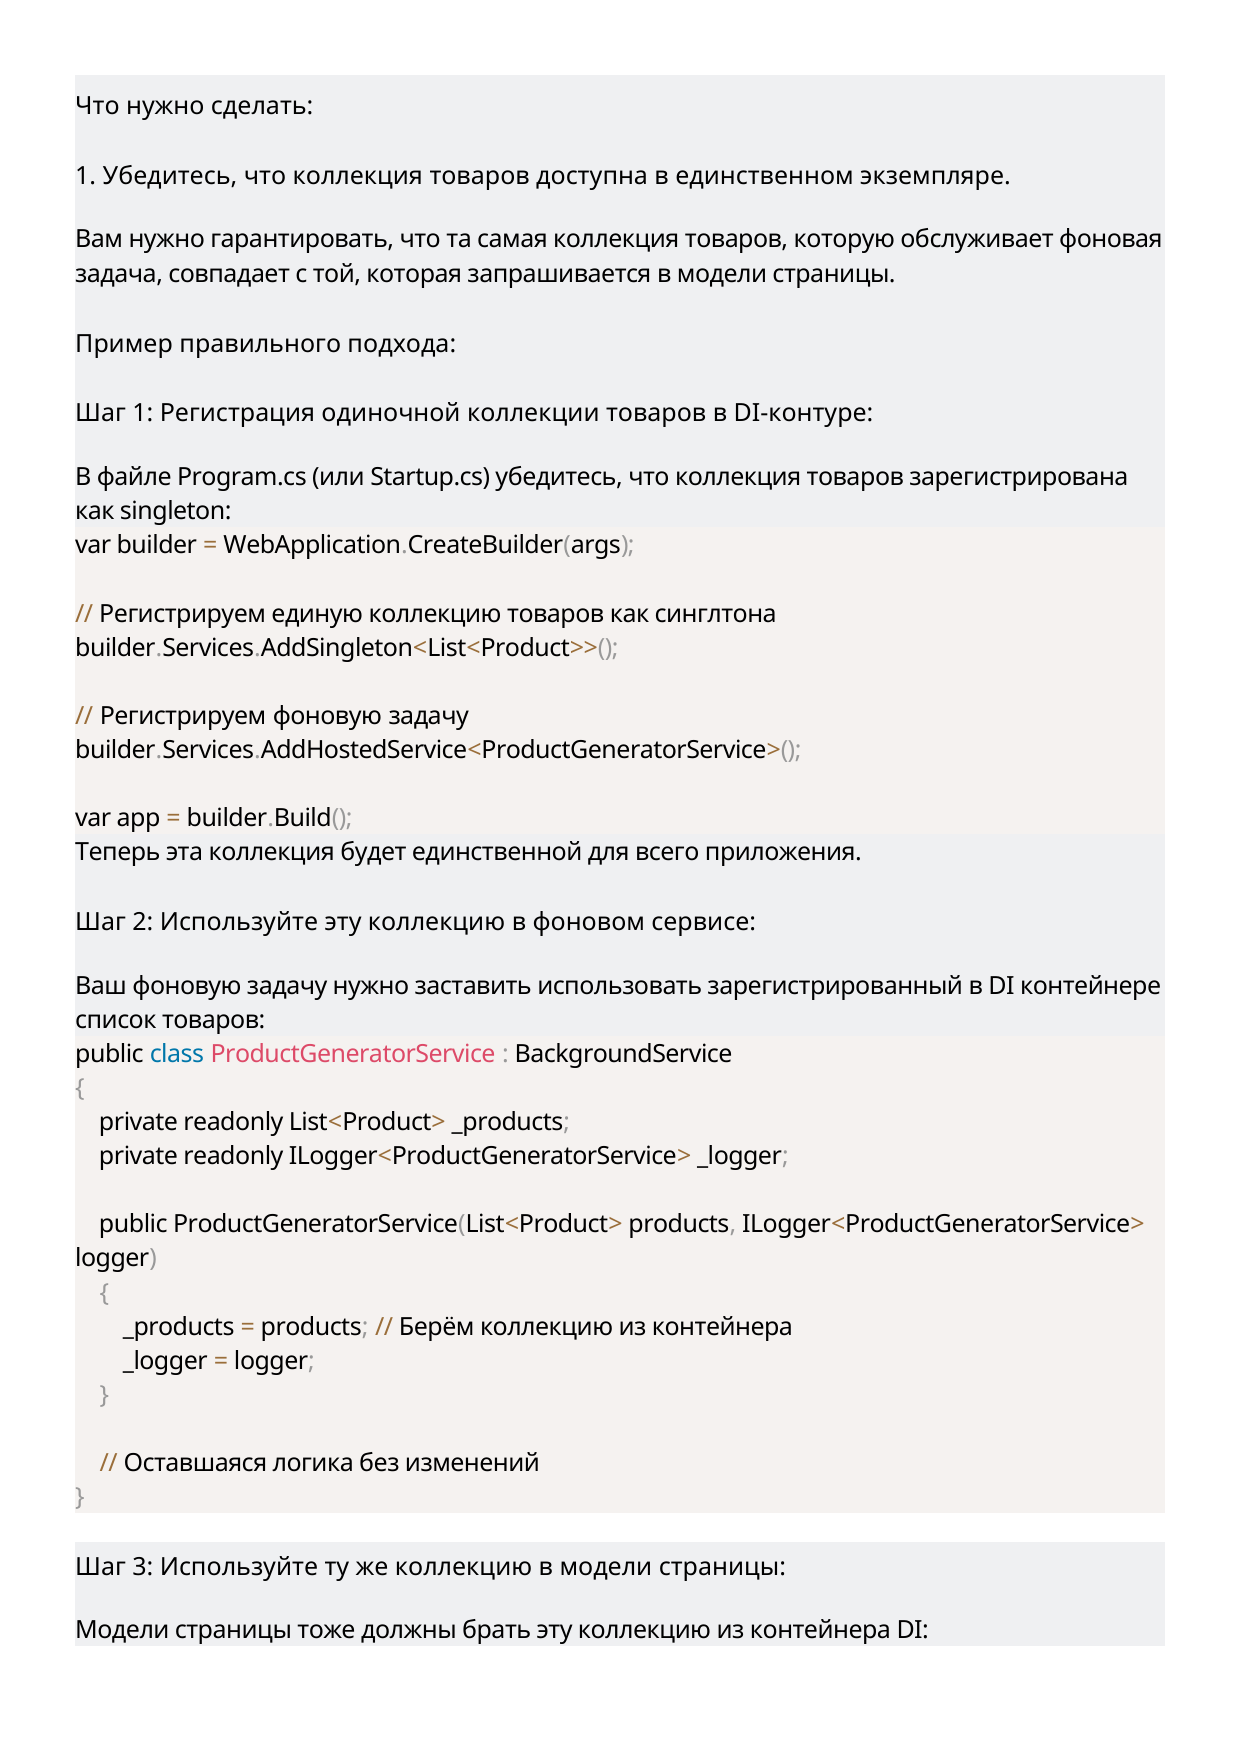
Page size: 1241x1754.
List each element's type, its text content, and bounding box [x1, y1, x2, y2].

text builder.Services.AddHostedService<ProductGeneratorService>(); [75, 731, 1165, 766]
text var builder = WebApplication.CreateBuilder(args); [75, 527, 1165, 561]
text public class ProductGeneratorService : BackgroundService [75, 1036, 1165, 1070]
text } [75, 1376, 1165, 1410]
text { [75, 1070, 1165, 1104]
text В файле Program.cs (или Startup.cs) убедитесь, что коллекция товаров зарегистрирована как singleton: [75, 458, 1165, 527]
text private readonly List<Product> _products; [75, 1104, 1165, 1138]
text Ваш фоновую задачу нужно заставить использовать зарегистрированный в DI контейнере список товаров: [75, 967, 1165, 1036]
text // Регистрируем единую коллекцию товаров как синглтона [75, 595, 1165, 629]
text Шаг 2: Используйте эту коллекцию в фоновом сервисе: [75, 897, 1165, 938]
text var app = builder.Build(); [75, 799, 1165, 834]
text _products = products; // Берём коллекцию из контейнера [75, 1308, 1165, 1342]
text Теперь эта коллекция будет единственной для всего приложения. [75, 834, 1165, 868]
text private readonly ILogger<ProductGeneratorService> _logger; [75, 1138, 1165, 1172]
text Шаг 3: Используйте ту же коллекцию в модели страницы: [75, 1542, 1165, 1582]
text Пример правильного подхода: [75, 319, 1165, 359]
text { [75, 1274, 1165, 1308]
text Что нужно сделать: [75, 75, 1165, 122]
text 1. Убедитесь, что коллекция товаров доступна в единственном экземпляре. [75, 151, 1165, 192]
text _logger = logger; [75, 1342, 1165, 1376]
text // Регистрируем фоновую задачу [75, 697, 1165, 731]
text public ProductGeneratorService(List<Product> products, ILogger<ProductGeneratorService> logger) [75, 1206, 1165, 1274]
text } [75, 1478, 1165, 1513]
text Шаг 1: Регистрация одиночной коллекции товаров в DI-контуре: [75, 388, 1165, 429]
text Модели страницы тоже должны брать эту коллекцию из контейнера DI: [75, 1612, 1165, 1646]
text // Оставшаяся логика без изменений [75, 1444, 1165, 1478]
text builder.Services.AddSingleton<List<Product>>(); [75, 629, 1165, 663]
text Вам нужно гарантировать, что та самая коллекция товаров, которую обслуживает фоновая задача, совпадает с той, которая запрашивается в модели страницы. [75, 221, 1165, 289]
